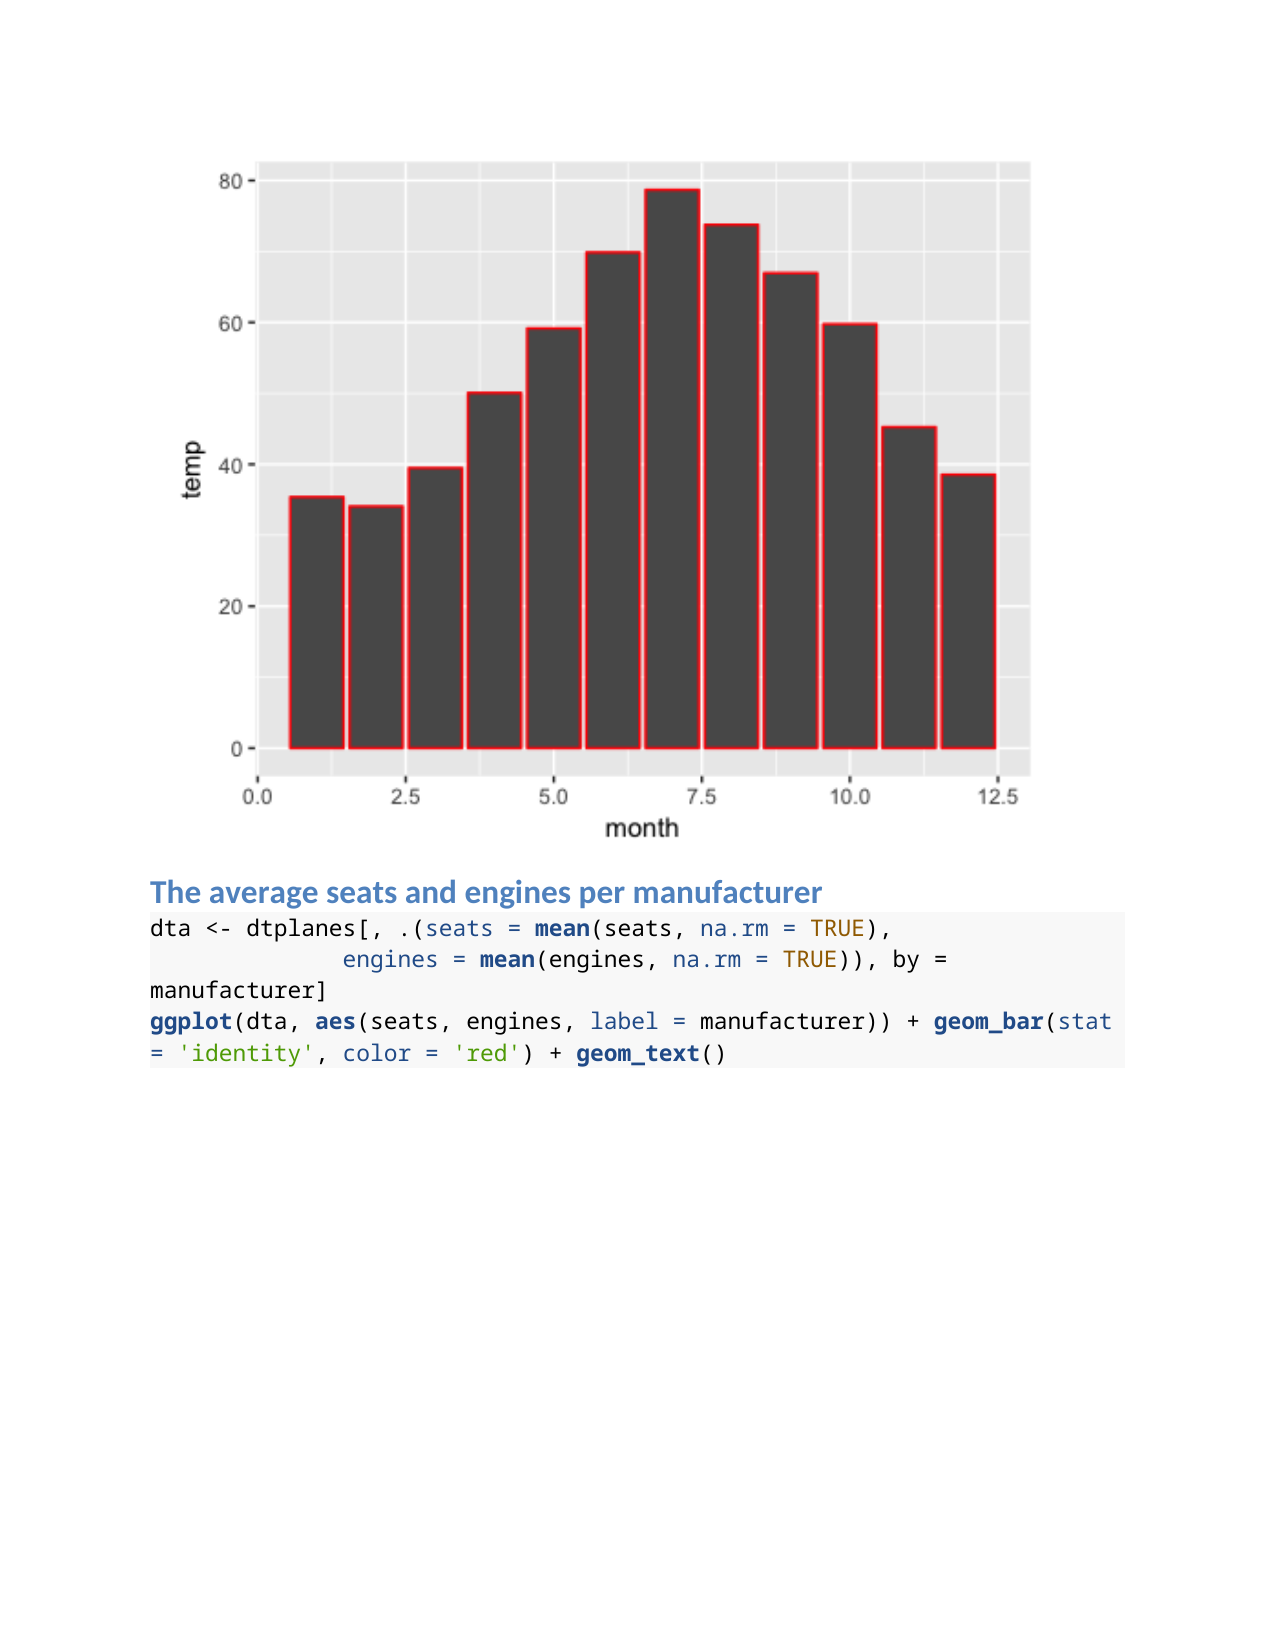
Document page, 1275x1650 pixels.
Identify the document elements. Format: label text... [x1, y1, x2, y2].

picture [168, 150, 1044, 850]
text dta <- dtplanes[, .(seats = mean(seats, na.rm = TRUE), engines = mean(engines, na.rm = TRUE)), by = manufacturer] ggplot(dta, aes(seats, engines, label = manufacturer)) + geom_bar(stat = 'identity', color = 'red') + geom_text() [329, 912, 1125, 1068]
subtitle The average seats and engines per manufacturer [150, 871, 1125, 912]
